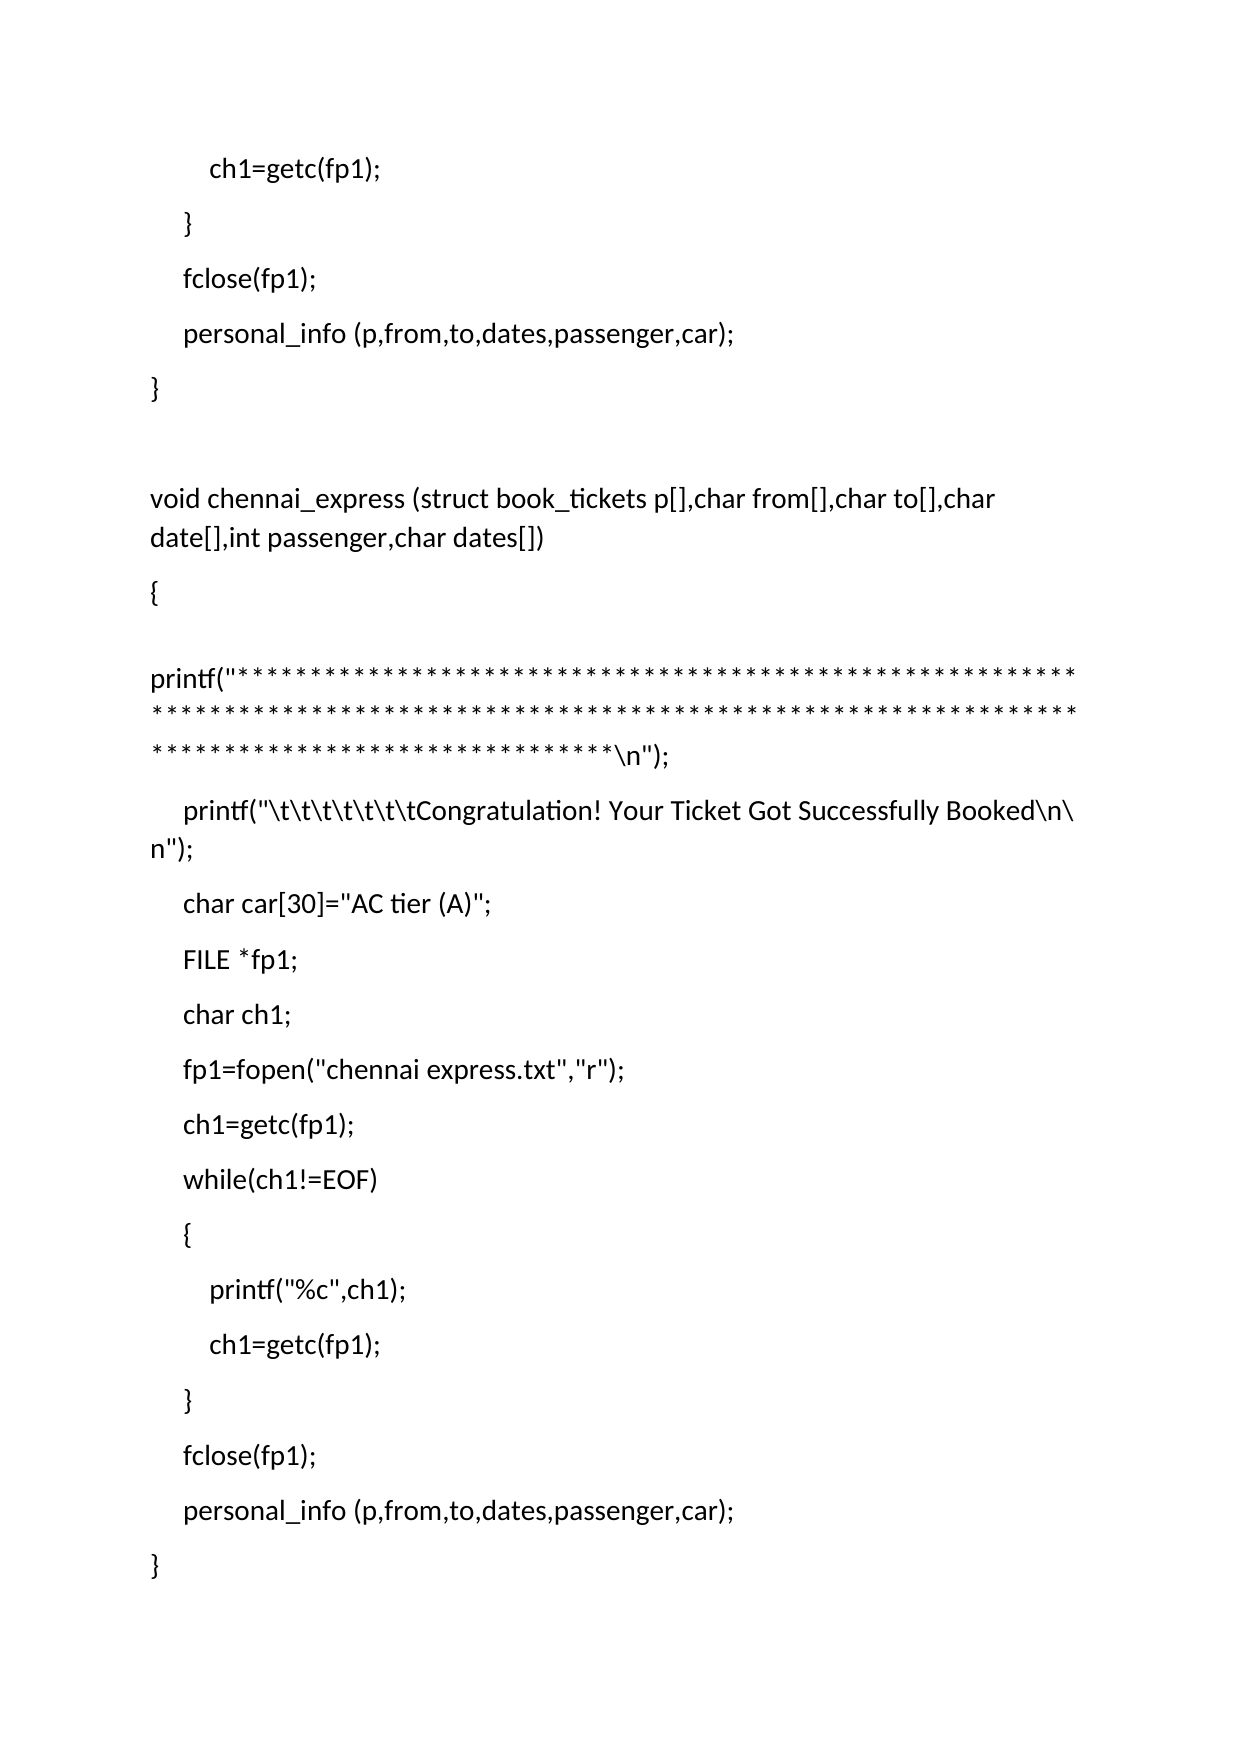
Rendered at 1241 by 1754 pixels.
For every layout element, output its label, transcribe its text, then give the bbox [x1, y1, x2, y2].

text printf("\t\t\t\t\t\t\tCongratulation! Your Ticket Got Successfully Booked\n\n"); [150, 792, 1090, 866]
text { [150, 574, 1090, 610]
text char car[30]="AC tier (A)"; [150, 886, 1090, 921]
text { [150, 1216, 1090, 1252]
text fp1=fopen("chennai express.txt","r"); [150, 1051, 1090, 1087]
text printf("**********************************************************************************************************************************************************\n"); [150, 629, 1090, 773]
text } [150, 1382, 1090, 1417]
text char ch1; [150, 996, 1090, 1031]
text personal_info (p,from,to,dates,passenger,car); [150, 1492, 1090, 1527]
text void chennai_express (struct book_tickets p[],char from[],char to[],char date[],int passenger,char dates[]) [150, 481, 1090, 555]
text personal_info (p,from,to,dates,passenger,car); [150, 315, 1090, 351]
text } [150, 370, 1090, 406]
text ch1=getc(fp1); [150, 1106, 1090, 1142]
text ch1=getc(fp1); [150, 150, 1090, 186]
text } [150, 205, 1090, 241]
text ch1=getc(fp1); [150, 1326, 1090, 1362]
text fclose(fp1); [150, 260, 1090, 296]
text printf("%c",ch1); [150, 1271, 1090, 1307]
text fclose(fp1); [150, 1437, 1090, 1472]
text FILE *fp1; [150, 941, 1090, 976]
text while(ch1!=EOF) [150, 1161, 1090, 1197]
text } [150, 1547, 1090, 1582]
